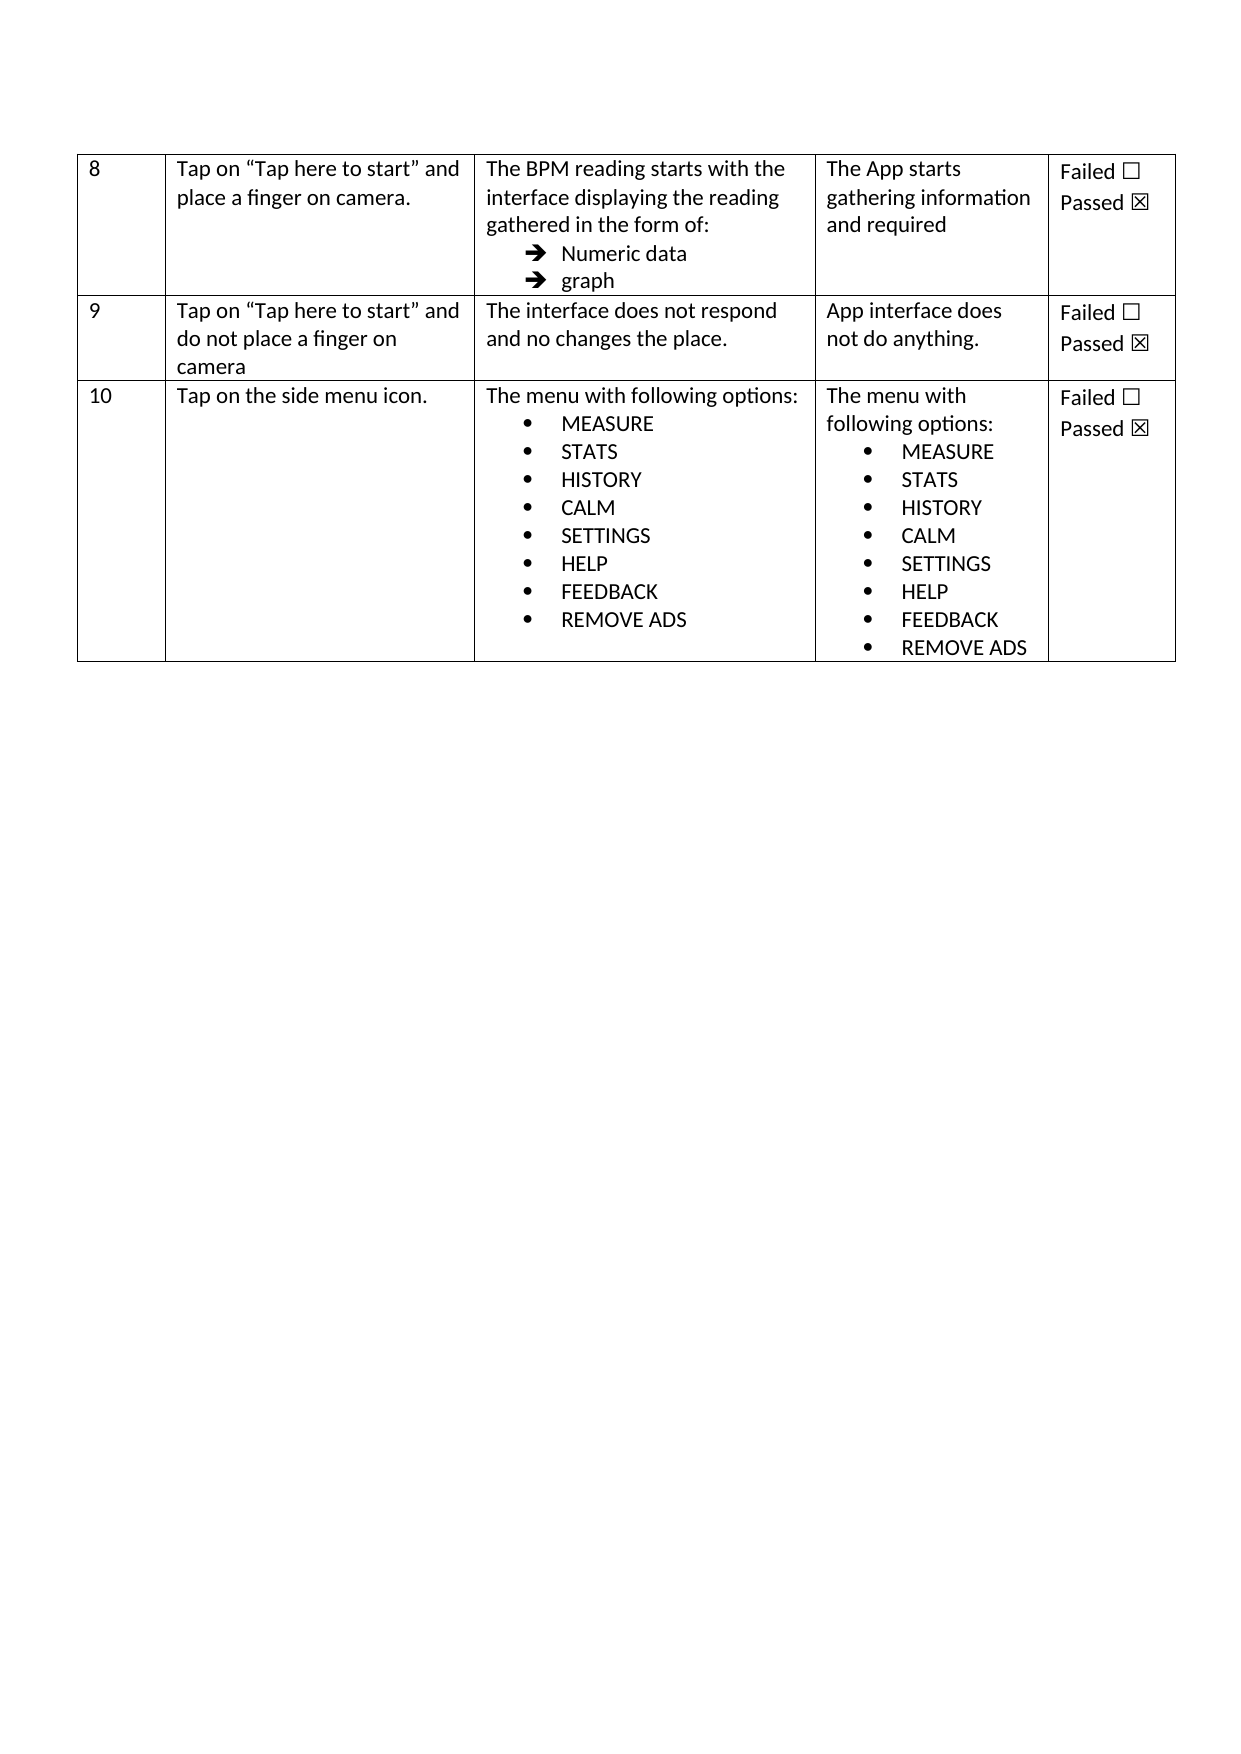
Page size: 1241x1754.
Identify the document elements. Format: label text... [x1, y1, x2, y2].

table_cell Failed Passed [1049, 381, 1175, 661]
table_cell The menu with following options: MEASURE STATS HISTORY CALM SETTINGS HELP FEEDBACK REMOVE ADS [816, 381, 1048, 661]
table_cell Failed Passed [1049, 155, 1175, 295]
table_cell Tap on “Tap here to start” and place a finger on camera. [166, 155, 474, 295]
table_cell Tap on “Tap here to start” and do not place a finger on camera [166, 296, 474, 380]
table_cell The menu with following options: MEASURE STATS HISTORY CALM SETTINGS HELP FEEDBACK REMOVE ADS [475, 381, 815, 661]
table_cell The App starts gathering information and required [816, 155, 1048, 295]
table_cell App interface does not do anything. [816, 296, 1048, 380]
table_cell The interface does not respond and no changes the place. [475, 296, 815, 380]
table_cell 8 [78, 155, 165, 295]
table_cell Failed Passed [1049, 296, 1175, 380]
table_cell 10 [78, 381, 165, 661]
table_cell The BPM reading starts with the interface displaying the reading gathered in the form of: Numeric data graph [475, 155, 815, 295]
table_cell Tap on the side menu icon. [166, 381, 474, 661]
table_cell 9 [78, 296, 165, 380]
